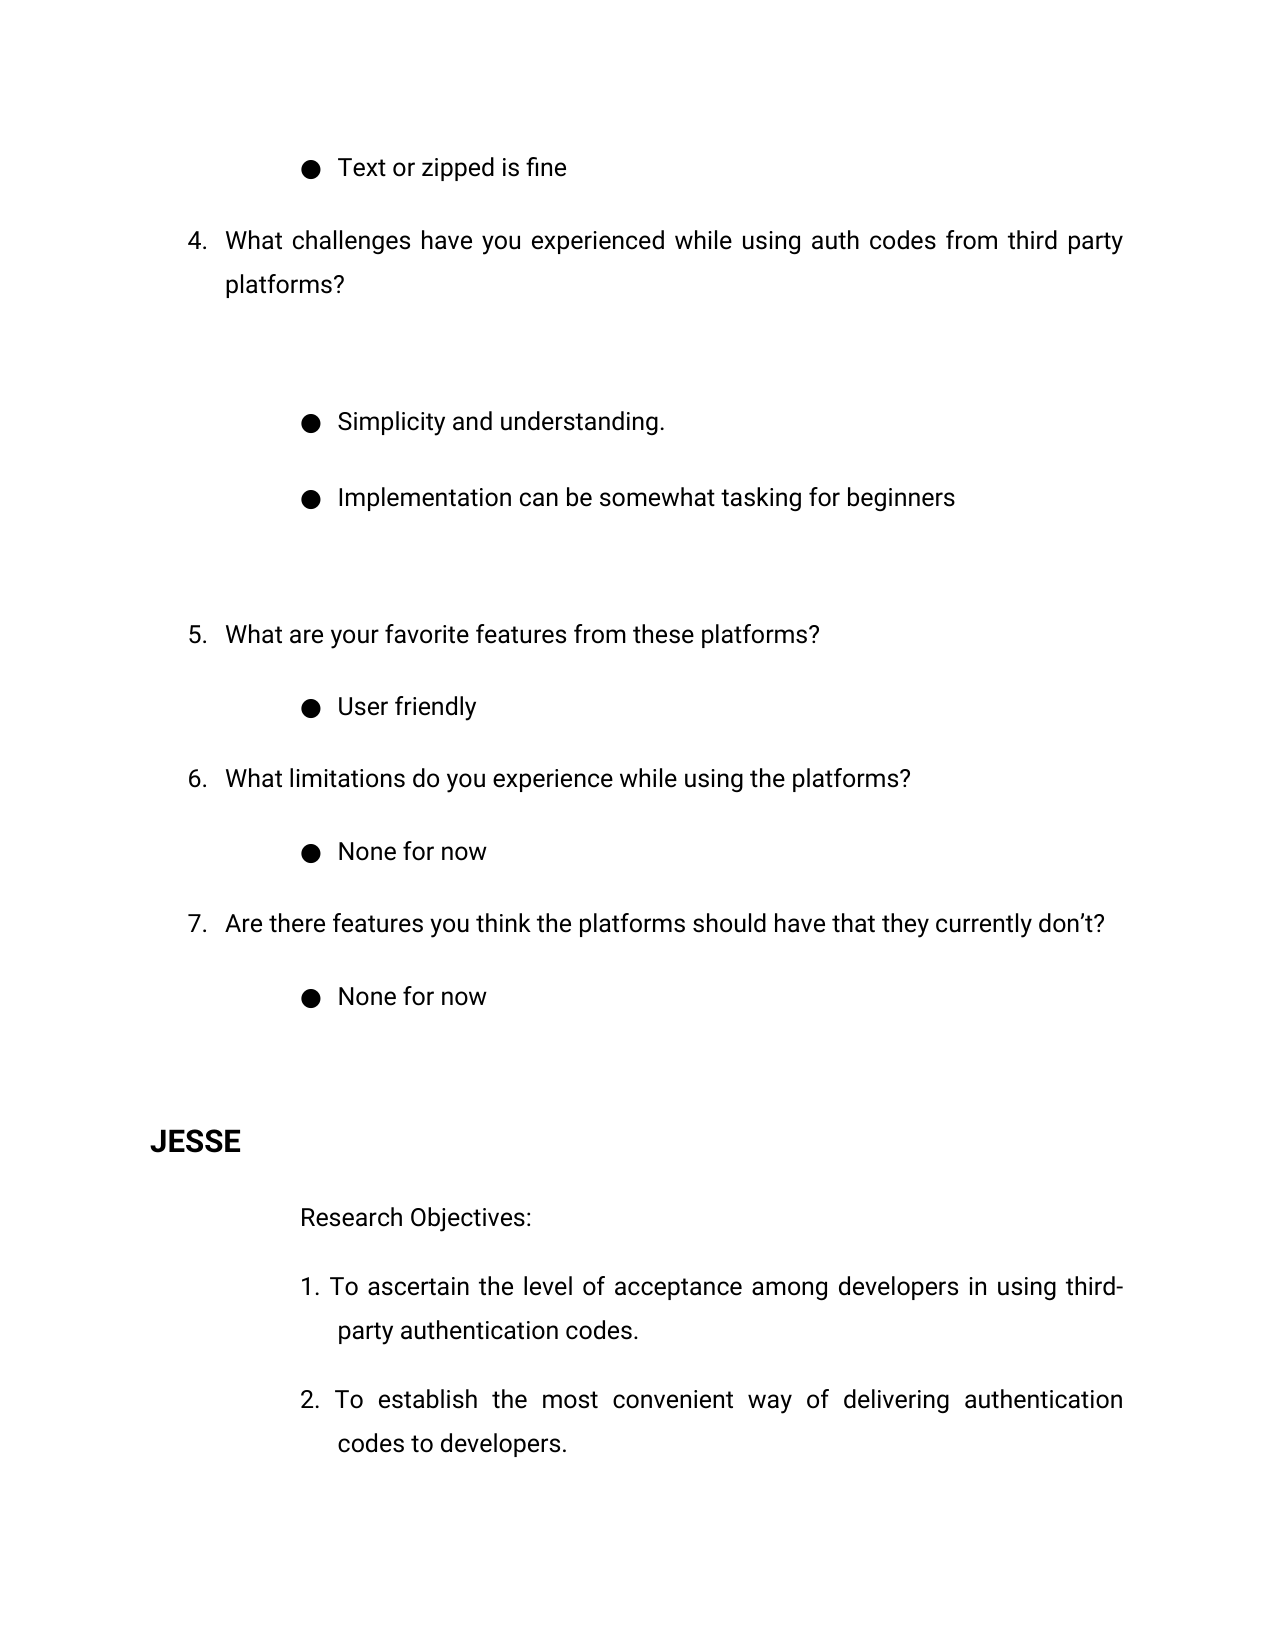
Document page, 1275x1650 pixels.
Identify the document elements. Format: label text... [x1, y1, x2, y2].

text 2. To establish the most convenient way of delivering authentication codes to developers. [300, 1385, 1125, 1458]
text ● Simplicity and understanding. [300, 403, 1125, 437]
text ● User friendly [300, 689, 1125, 723]
list What limitations do you experience while using the platforms? [187, 765, 1125, 794]
text ● Implementation can be somewhat tasking for beginners [300, 479, 1125, 513]
text ● None for now [300, 833, 1125, 868]
text Research Objectives: [300, 1203, 1125, 1233]
list What are your favorite features from these platforms? [187, 620, 1125, 649]
text 1. To ascertain the level of acceptance among developers in using third-party authentication codes. [300, 1272, 1125, 1345]
list Are there features you think the platforms should have that they currently don’t? [187, 909, 1125, 939]
list What challenges have you experienced while using auth codes from third party platforms? [187, 226, 1125, 299]
text ● Text or zipped is fine [300, 150, 1125, 184]
text JESSE [150, 1123, 1125, 1160]
text ● None for now [300, 978, 1125, 1012]
